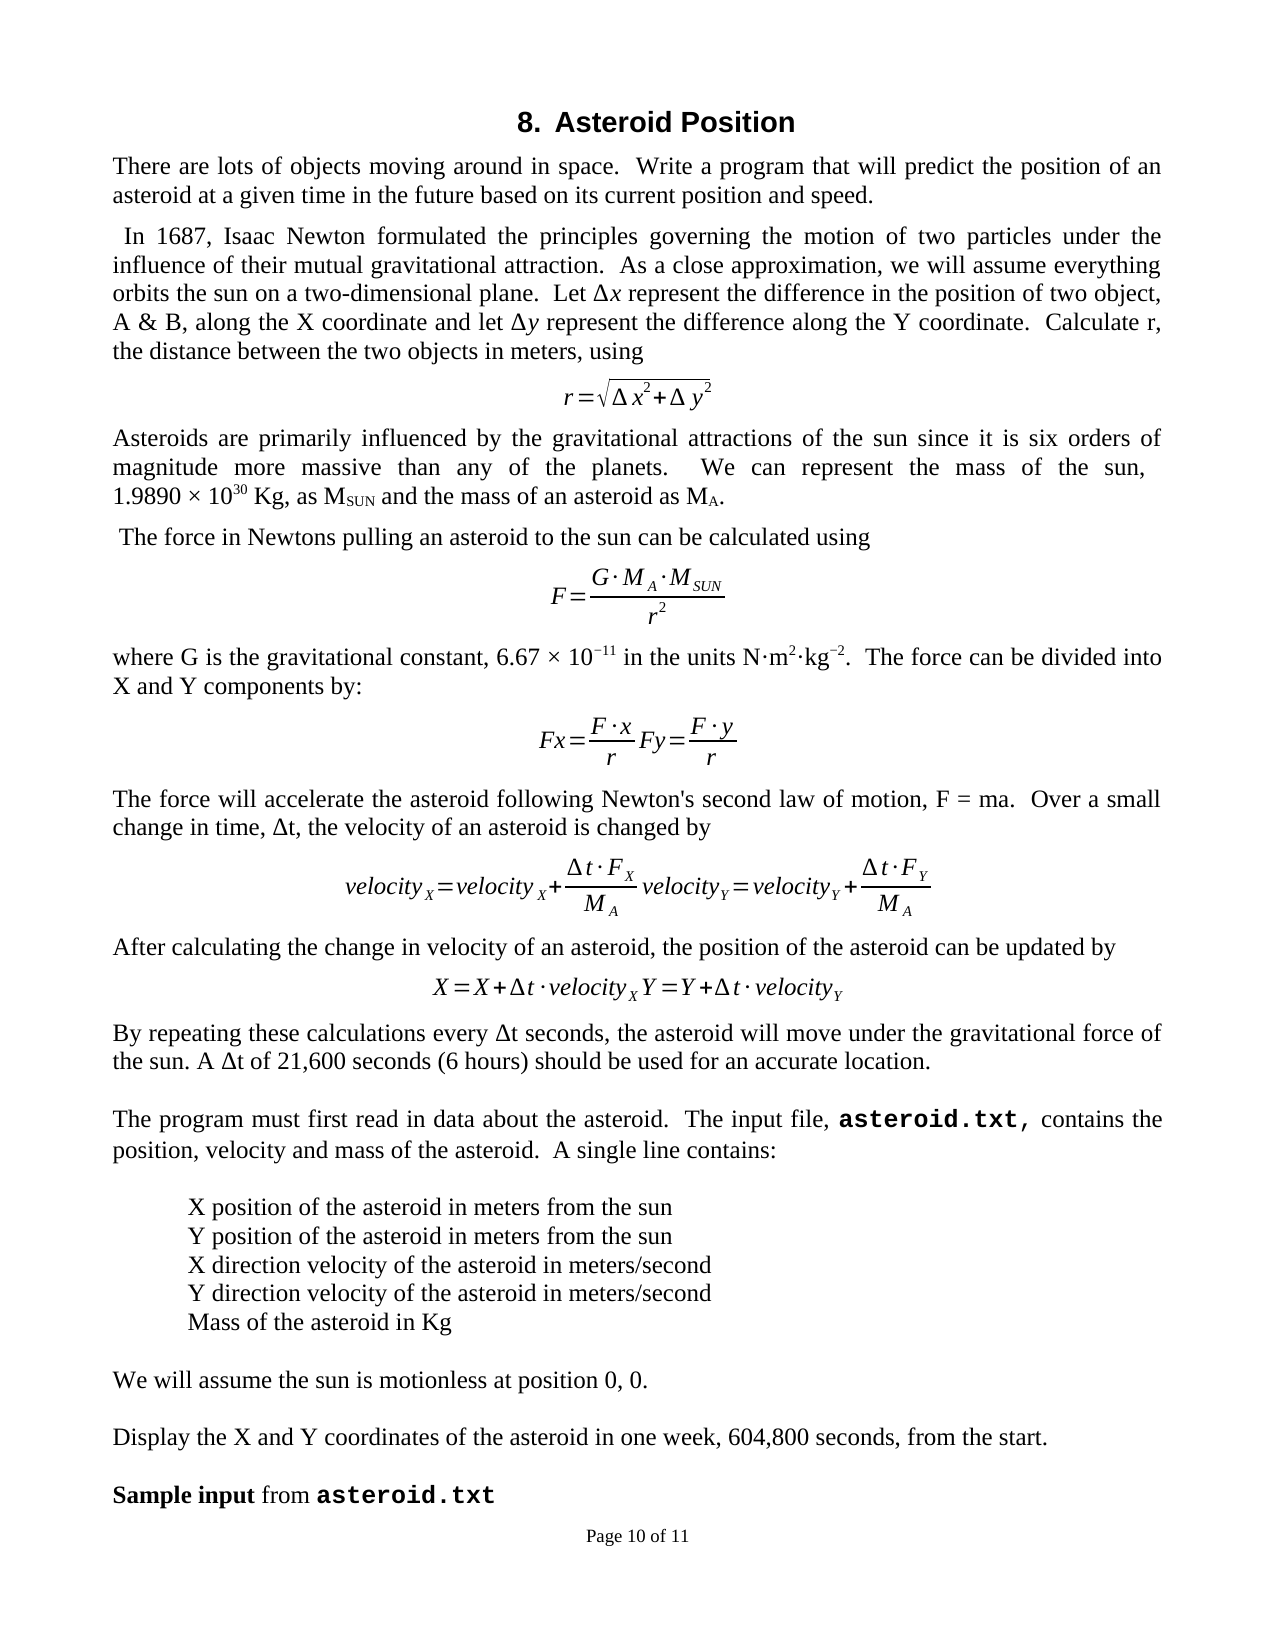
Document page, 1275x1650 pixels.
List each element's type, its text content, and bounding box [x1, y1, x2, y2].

text In 1687, Isaac Newton formulated the principles governing the motion of two particles under the influence of their mutual gravitational attraction. As a close approximation, we will assume everything orbits the sun on a two-dimensional plane. Let Δx represent the difference in the position of two object, A & B, along the X coordinate and let Δy represent the difference along the Y coordinate. Calculate r, the distance between the two objects in meters, using [112, 221, 1162, 365]
subtitle Asteroid Position [150, 105, 1162, 138]
text X position of the asteroid in meters from the sun [187, 1192, 1162, 1221]
text We will assume the sun is motionless at position 0, 0. [112, 1365, 1162, 1393]
text Y direction velocity of the asteroid in meters/second [187, 1278, 1162, 1307]
text Sample input from asteroid.txt [112, 1480, 1162, 1511]
text Display the X and Y coordinates of the asteroid in one week, 604,800 seconds, from the start. [112, 1422, 1162, 1451]
text Y position of the asteroid in meters from the sun [187, 1221, 1162, 1250]
text After calculating the change in velocity of an asteroid, the position of the asteroid can be updated by [112, 932, 1162, 961]
text By repeating these calculations every Δt seconds, the asteroid will move under the gravitational force of the sun. A Δt of 21,600 seconds (6 hours) should be used for an accurate location. [112, 1018, 1162, 1075]
text The force will accelerate the asteroid following Newton's second law of motion, F = ma. Over a small change in time, Δt, the velocity of an asteroid is changed by [112, 784, 1162, 841]
text where G is the gravitational constant, 6.67 × 10−11 in the units N·m2·kg−2. The force can be divided into X and Y components by: [112, 642, 1162, 700]
text Asteroids are primarily influenced by the gravitational attractions of the sun since it is six orders of magnitude more massive than any of the planets. We can represent the mass of the sun, 1.9890 × 1030 Kg, as MSUN and the mass of an asteroid as MA. [112, 423, 1162, 510]
text The force in Newtons pulling an asteroid to the sun can be calculated using [112, 522, 1162, 551]
text X direction velocity of the asteroid in meters/second [187, 1250, 1162, 1278]
text There are lots of objects moving around in space. Write a program that will predict the position of an asteroid at a given time in the future based on its current position and speed. [112, 151, 1162, 208]
text Mass of the asteroid in Kg [187, 1307, 1162, 1336]
text The program must first read in data about the asteroid. The input file, asteroid.txt, contains the position, velocity and mass of the asteroid. A single line contains: [112, 1104, 1162, 1163]
